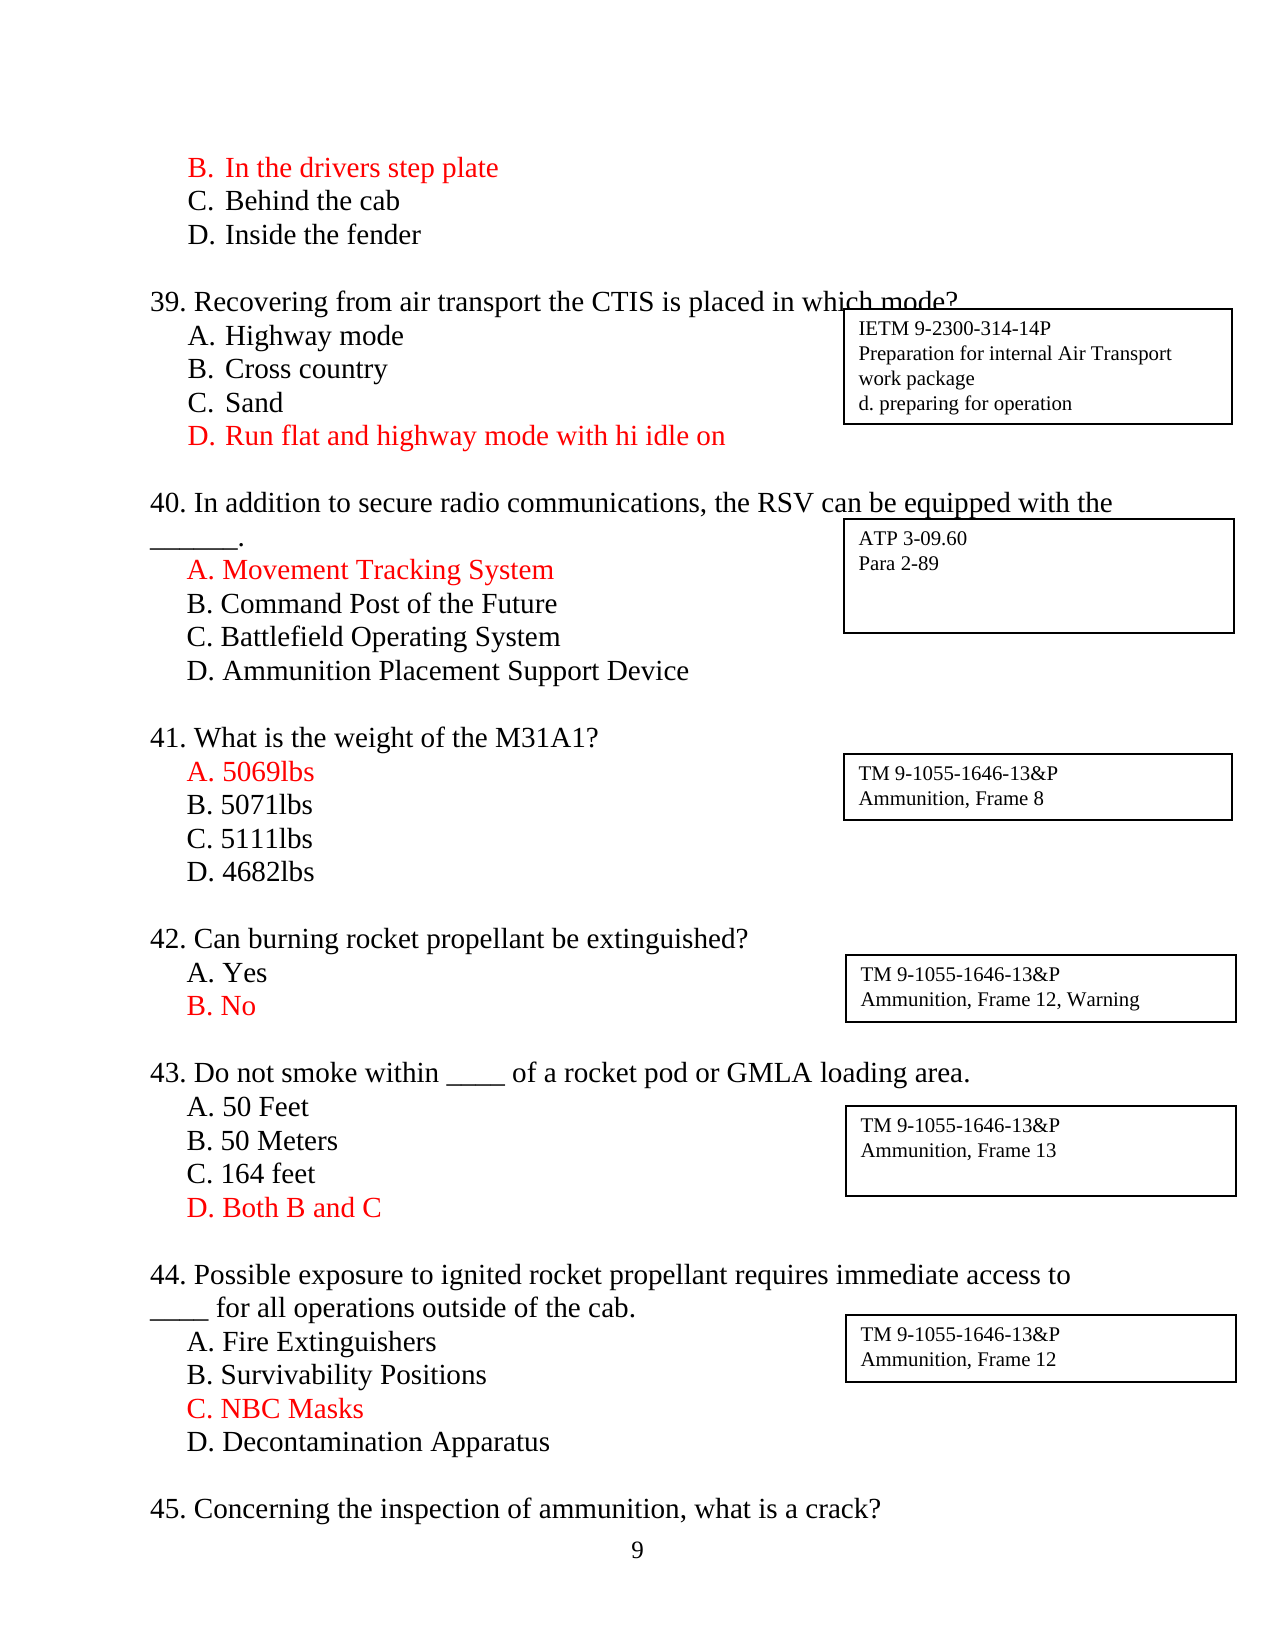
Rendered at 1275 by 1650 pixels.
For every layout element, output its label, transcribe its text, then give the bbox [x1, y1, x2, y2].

text A. Yes [150, 955, 845, 988]
text D. Both B and C [150, 1190, 1125, 1223]
text 40. In addition to secure radio communications, the RSV can be equipped with the ______. [150, 485, 1125, 552]
list Run flat and highway mode with hi idle on [187, 418, 1125, 452]
text 45. Concerning the inspection of ammunition, what is a crack? [150, 1492, 1125, 1525]
text D. 4682lbs [150, 854, 1125, 888]
text A. Movement Tracking System [150, 552, 843, 586]
text 42. Can burning rocket propellant be extinguished? [150, 921, 1125, 955]
text A. 5069lbs [150, 754, 843, 787]
text B. 5071lbs [150, 787, 843, 821]
text C. NBC Masks [150, 1391, 1125, 1424]
list Sand [187, 385, 843, 418]
text B. No [150, 988, 845, 1022]
list Inside the fender [187, 217, 1125, 251]
text 44. Possible exposure to ignited rocket propellant requires immediate access to ____ for all operations outside of the cab. [150, 1257, 1125, 1324]
list Behind the cab [187, 183, 1125, 217]
text C. 5111lbs [150, 821, 1125, 854]
text D. Decontamination Apparatus [150, 1424, 1125, 1458]
text B. Survivability Positions [150, 1357, 1125, 1391]
text 43. Do not smoke within ____ of a rocket pod or GMLA loading area. [150, 1056, 1125, 1089]
text B. Command Post of the Future [150, 586, 843, 619]
text A. 50 Feet [150, 1089, 1125, 1123]
text 39. Recovering from air transport the CTIS is placed in which mode? [150, 284, 1125, 318]
text B. 50 Meters [150, 1123, 845, 1156]
text D. Ammunition Placement Support Device [150, 653, 1125, 687]
list In the drivers step plate [187, 150, 1125, 183]
text C. Battlefield Operating System [150, 619, 1125, 653]
text 41. What is the weight of the M31A1? [150, 720, 1125, 754]
text A. Fire Extinguishers [150, 1324, 845, 1357]
text C. 164 feet [150, 1156, 845, 1190]
list Highway mode [187, 318, 843, 351]
list Cross country [187, 351, 843, 385]
